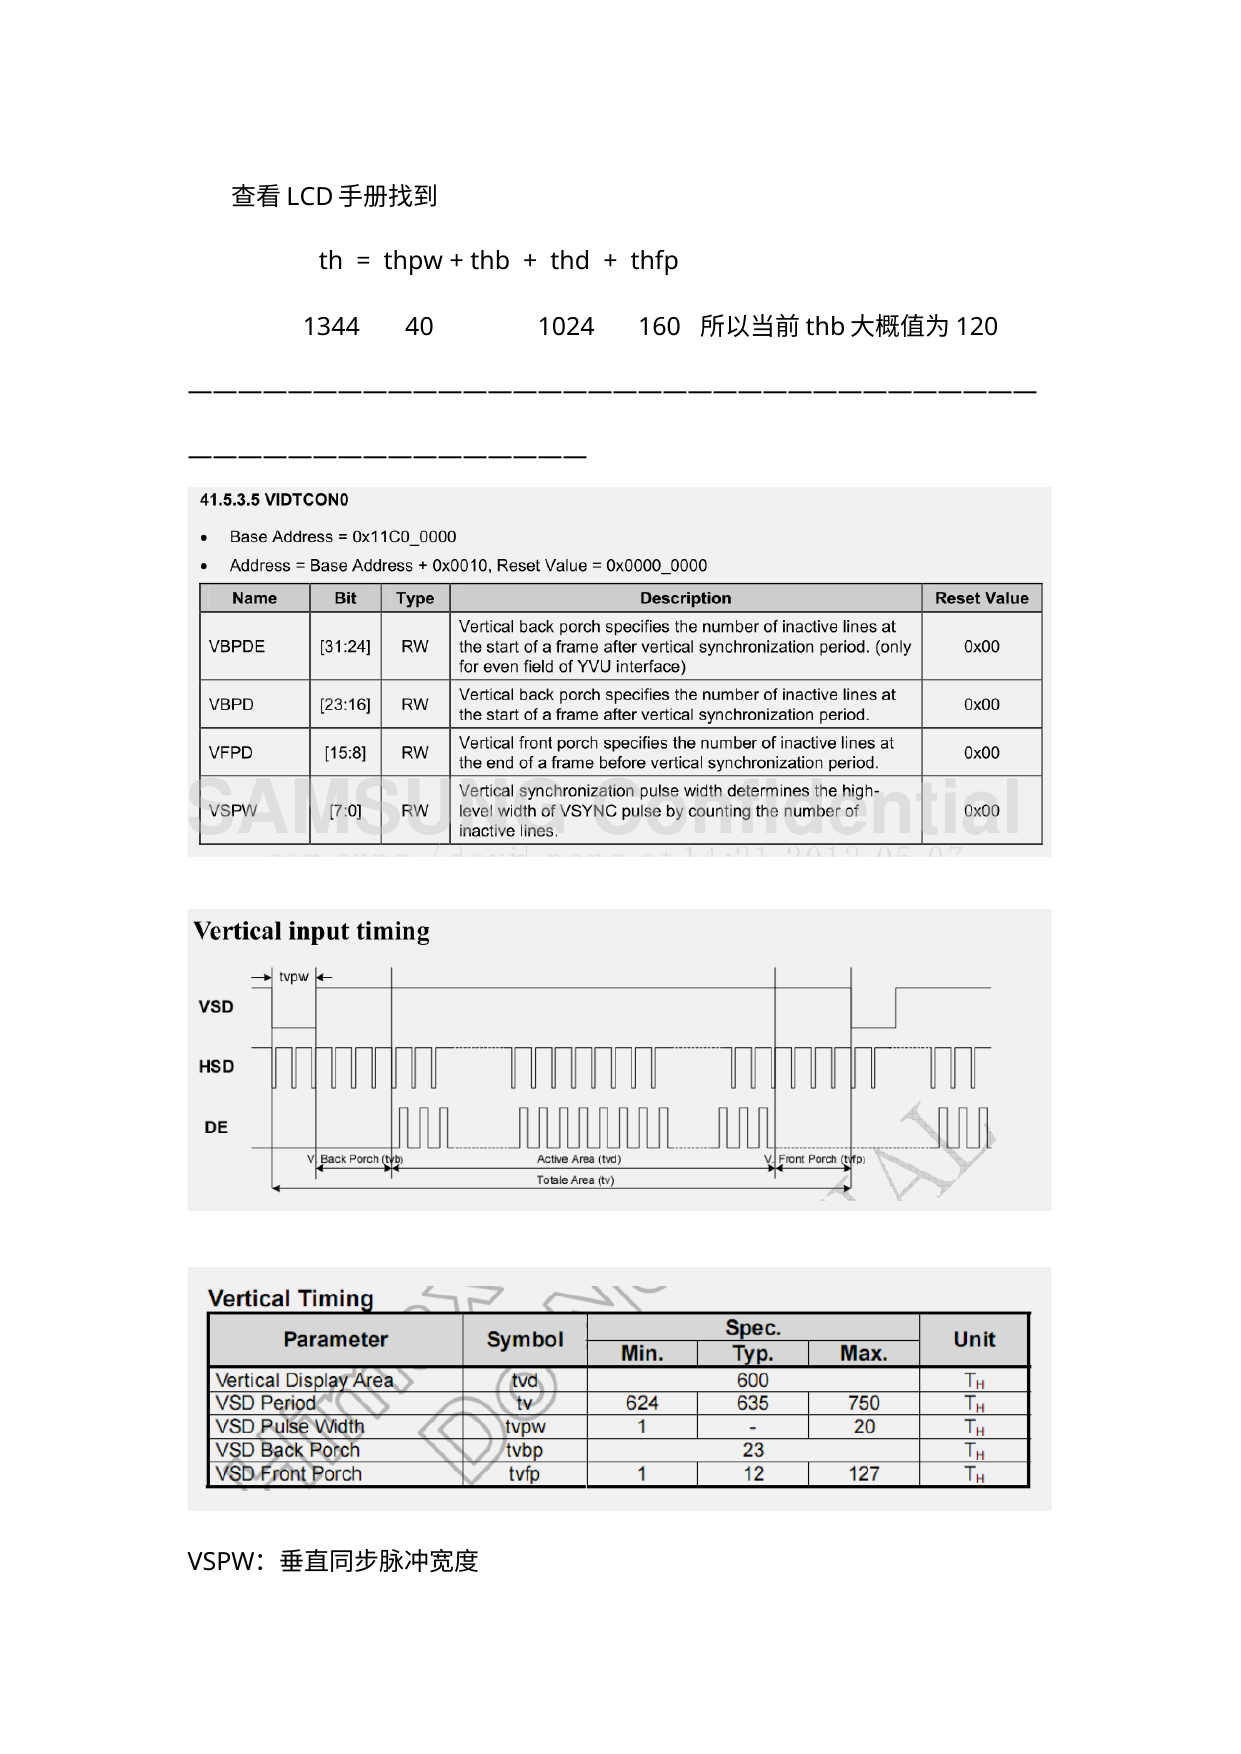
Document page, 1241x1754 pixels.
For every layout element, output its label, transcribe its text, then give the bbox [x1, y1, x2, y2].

text VSPW：垂直同步脉冲宽度 [187, 1527, 1053, 1592]
picture [187, 1267, 1052, 1511]
text —————————————————————————————————————————————————— [187, 357, 1053, 487]
text th = thpw + thb + thd + thfp [187, 227, 1053, 292]
text 查看LCD手册找到 [187, 162, 1053, 227]
picture [187, 487, 1052, 857]
picture [187, 909, 1052, 1211]
text 1344 40 1024 160 所以当前thb大概值为120 [187, 292, 1053, 357]
